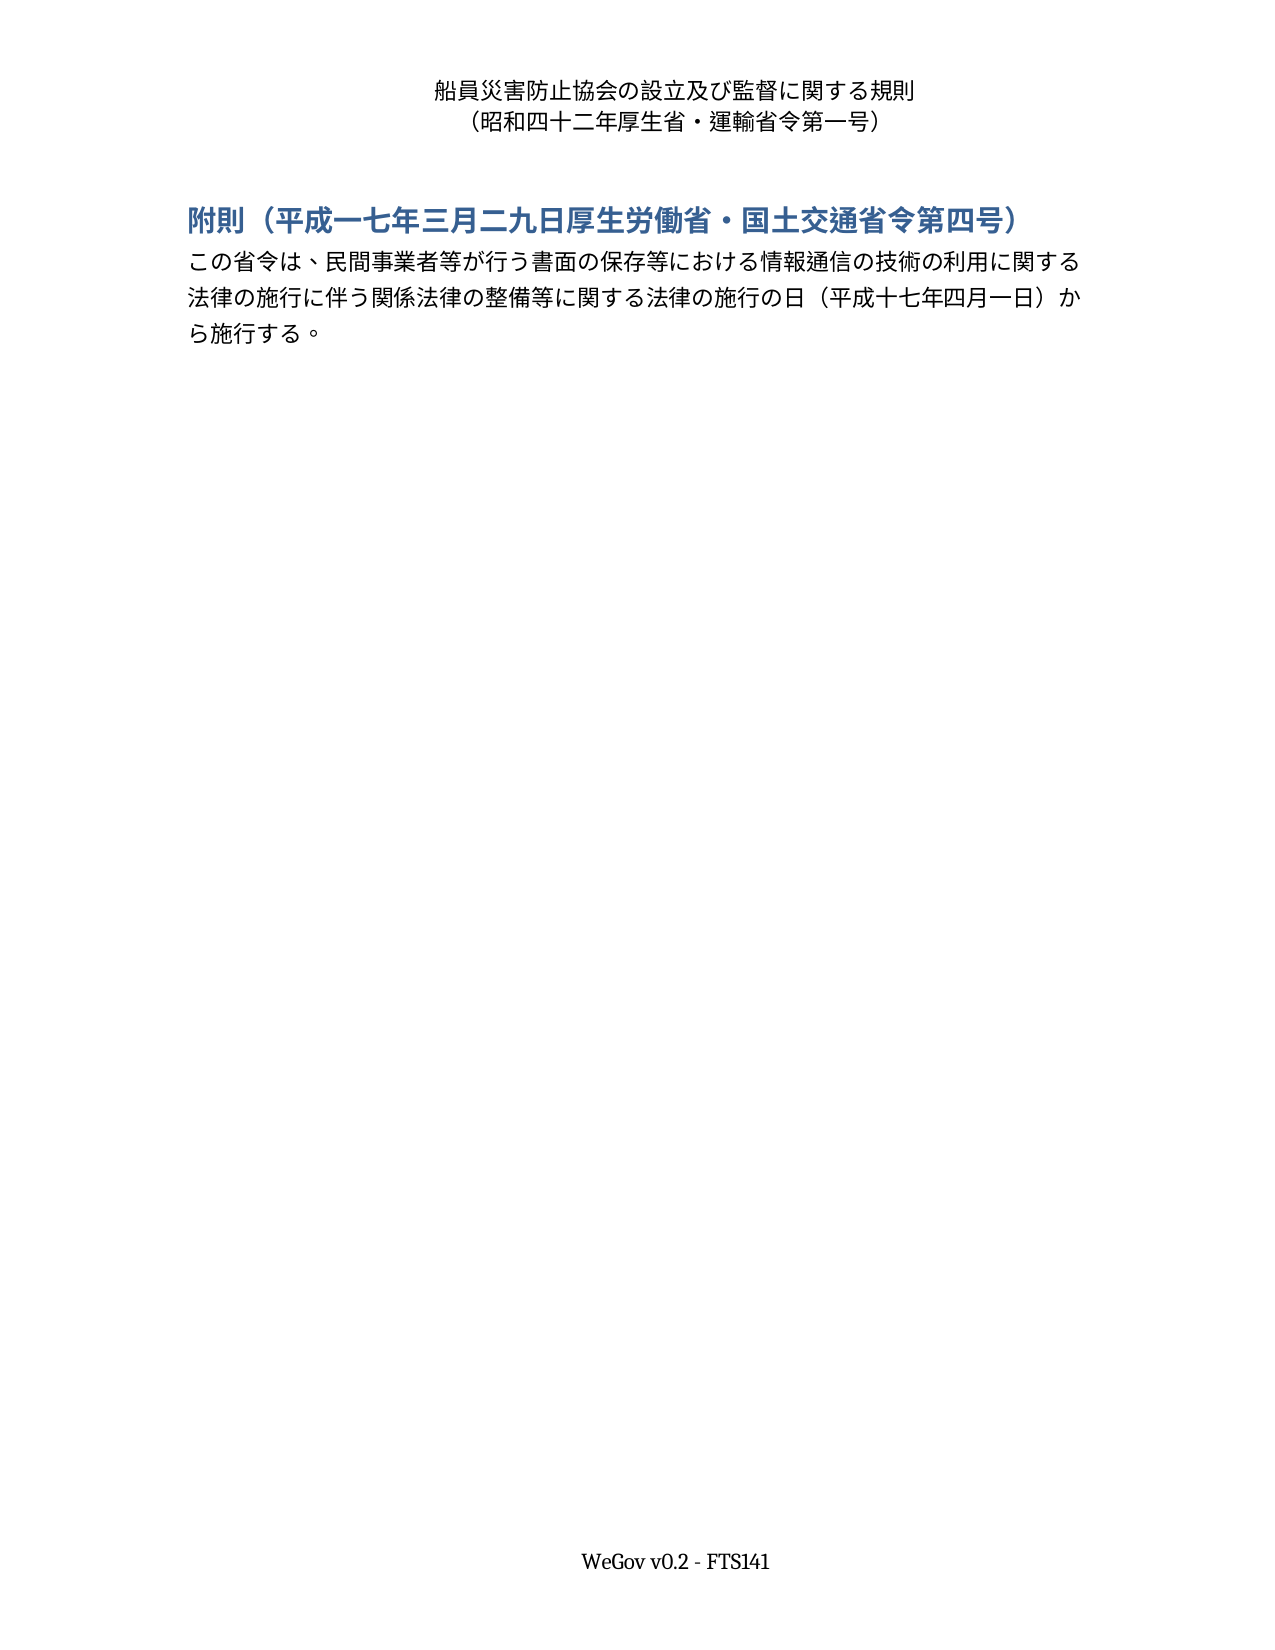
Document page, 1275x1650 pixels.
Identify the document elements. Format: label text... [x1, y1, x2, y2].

subtitle 附則（平成一七年三月二九日厚生労働省・国土交通省令第四号） [187, 200, 1087, 240]
text この省令は、民間事業者等が行う書面の保存等における情報通信の技術の利用に関する法律の施行に伴う関係法律の整備等に関する法律の施行の日（平成十七年四月一日）から施行する。 [187, 246, 1087, 349]
